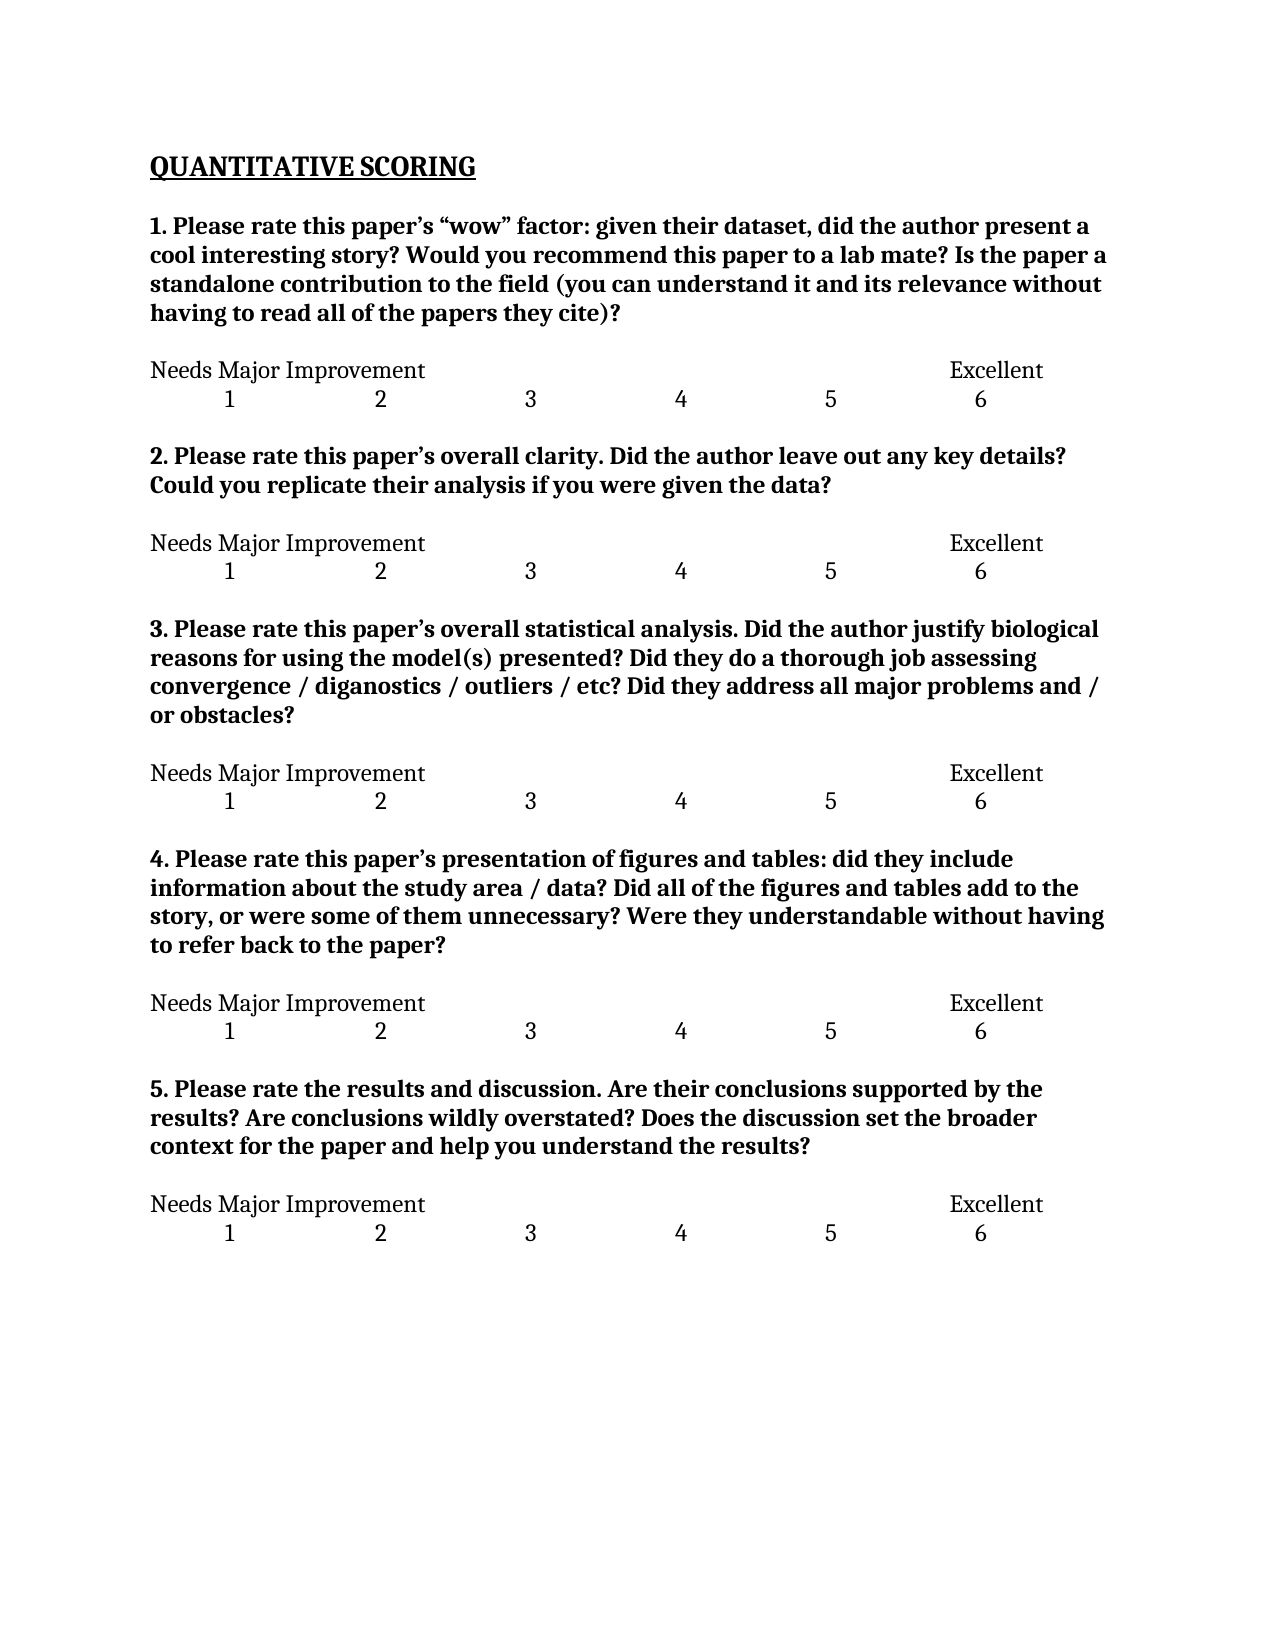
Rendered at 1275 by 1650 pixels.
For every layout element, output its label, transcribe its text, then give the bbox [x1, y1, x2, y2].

text Needs Major Improvement Excellent [150, 1190, 1125, 1218]
text 4. Please rate this paper’s presentation of figures and tables: did they include information about the study area / data? Did all of the figures and tables add to the story, or were some of them unnecessary? Were they understandable without having to refer back to the paper? [150, 845, 1125, 960]
text 5. Please rate the results and discussion. Are their conclusions supported by the results? Are conclusions wildly overstated? Does the discussion set the broader context for the paper and help you understand the results? [150, 1075, 1125, 1161]
text 1 2 3 4 5 6 [150, 557, 1125, 586]
text 1 2 3 4 5 6 [150, 385, 1125, 413]
text 2. Please rate this paper’s overall clarity. Did the author leave out any key details? Could you replicate their analysis if you were given the data? [150, 442, 1125, 500]
text 1. Please rate this paper’s “wow” factor: given their dataset, did the author present a cool interesting story? Would you recommend this paper to a lab mate? Is the paper a standalone contribution to the field (you can understand it and its relevance without having to read all of the papers they cite)? [150, 212, 1125, 327]
text 3. Please rate this paper’s overall statistical analysis. Did the author justify biological reasons for using the model(s) presented? Did they do a thorough job assessing convergence / diganostics / outliers / etc? Did they address all major problems and / or obstacles? [150, 615, 1125, 730]
text Needs Major Improvement Excellent [150, 528, 1125, 557]
text Needs Major Improvement Excellent [150, 988, 1125, 1017]
text 1 2 3 4 5 6 [150, 1218, 1125, 1247]
text Needs Major Improvement Excellent [150, 758, 1125, 787]
text 1 2 3 4 5 6 [150, 1017, 1125, 1046]
text Needs Major Improvement Excellent [150, 356, 1125, 385]
text QUANTITATIVE SCORING [150, 150, 1125, 183]
text 1 2 3 4 5 6 [150, 787, 1125, 816]
